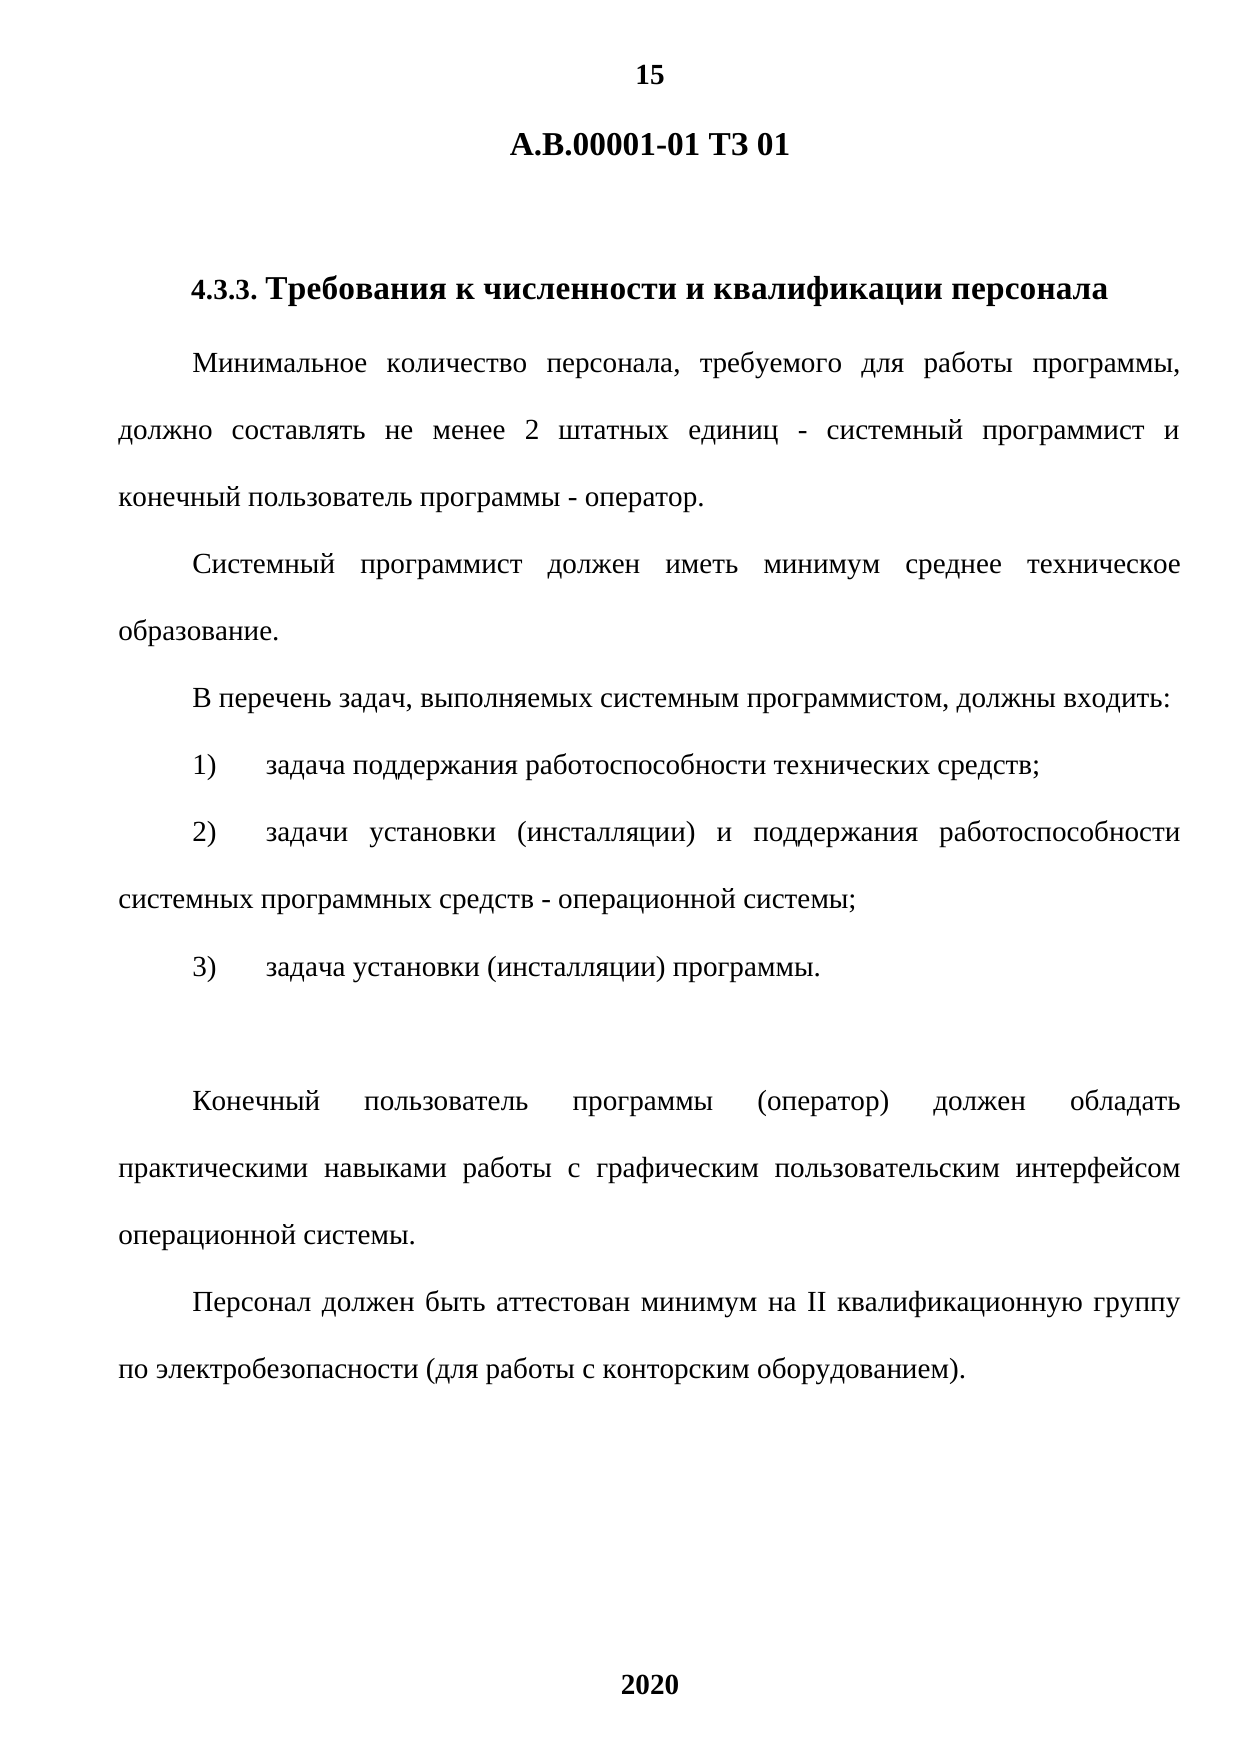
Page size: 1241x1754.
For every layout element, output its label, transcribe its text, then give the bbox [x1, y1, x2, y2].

subtitle Требования к численности и квалификации персонала [118, 268, 1181, 307]
text Конечный пользователь программы (оператор) должен обладать практическими навыками работы с графическим пользовательским интерфейсом операционной системы. [118, 1083, 1181, 1251]
text Системный программист должен иметь минимум среднее техническое образование. [118, 546, 1181, 647]
text Персонал должен быть аттестован минимум на II квалификационную группу по электробезопасности (для работы с конторским оборудованием). [118, 1284, 1181, 1385]
text В перечень задач, выполняемых системным программистом, должны входить: [118, 680, 1181, 714]
text Минимальное количество персонала, требуемого для работы программы, должно составлять не менее 2 штатных единиц - системный программист и конечный пользователь программы - оператор. [118, 345, 1181, 513]
text 2) задачи установки (инсталляции) и поддержания работоспособности системных программных средств - операционной системы; [118, 814, 1181, 915]
text 1) задача поддержания работоспособности технических средств; [118, 747, 1181, 781]
text 3) задача установки (инсталляции) программы. [118, 949, 1181, 982]
